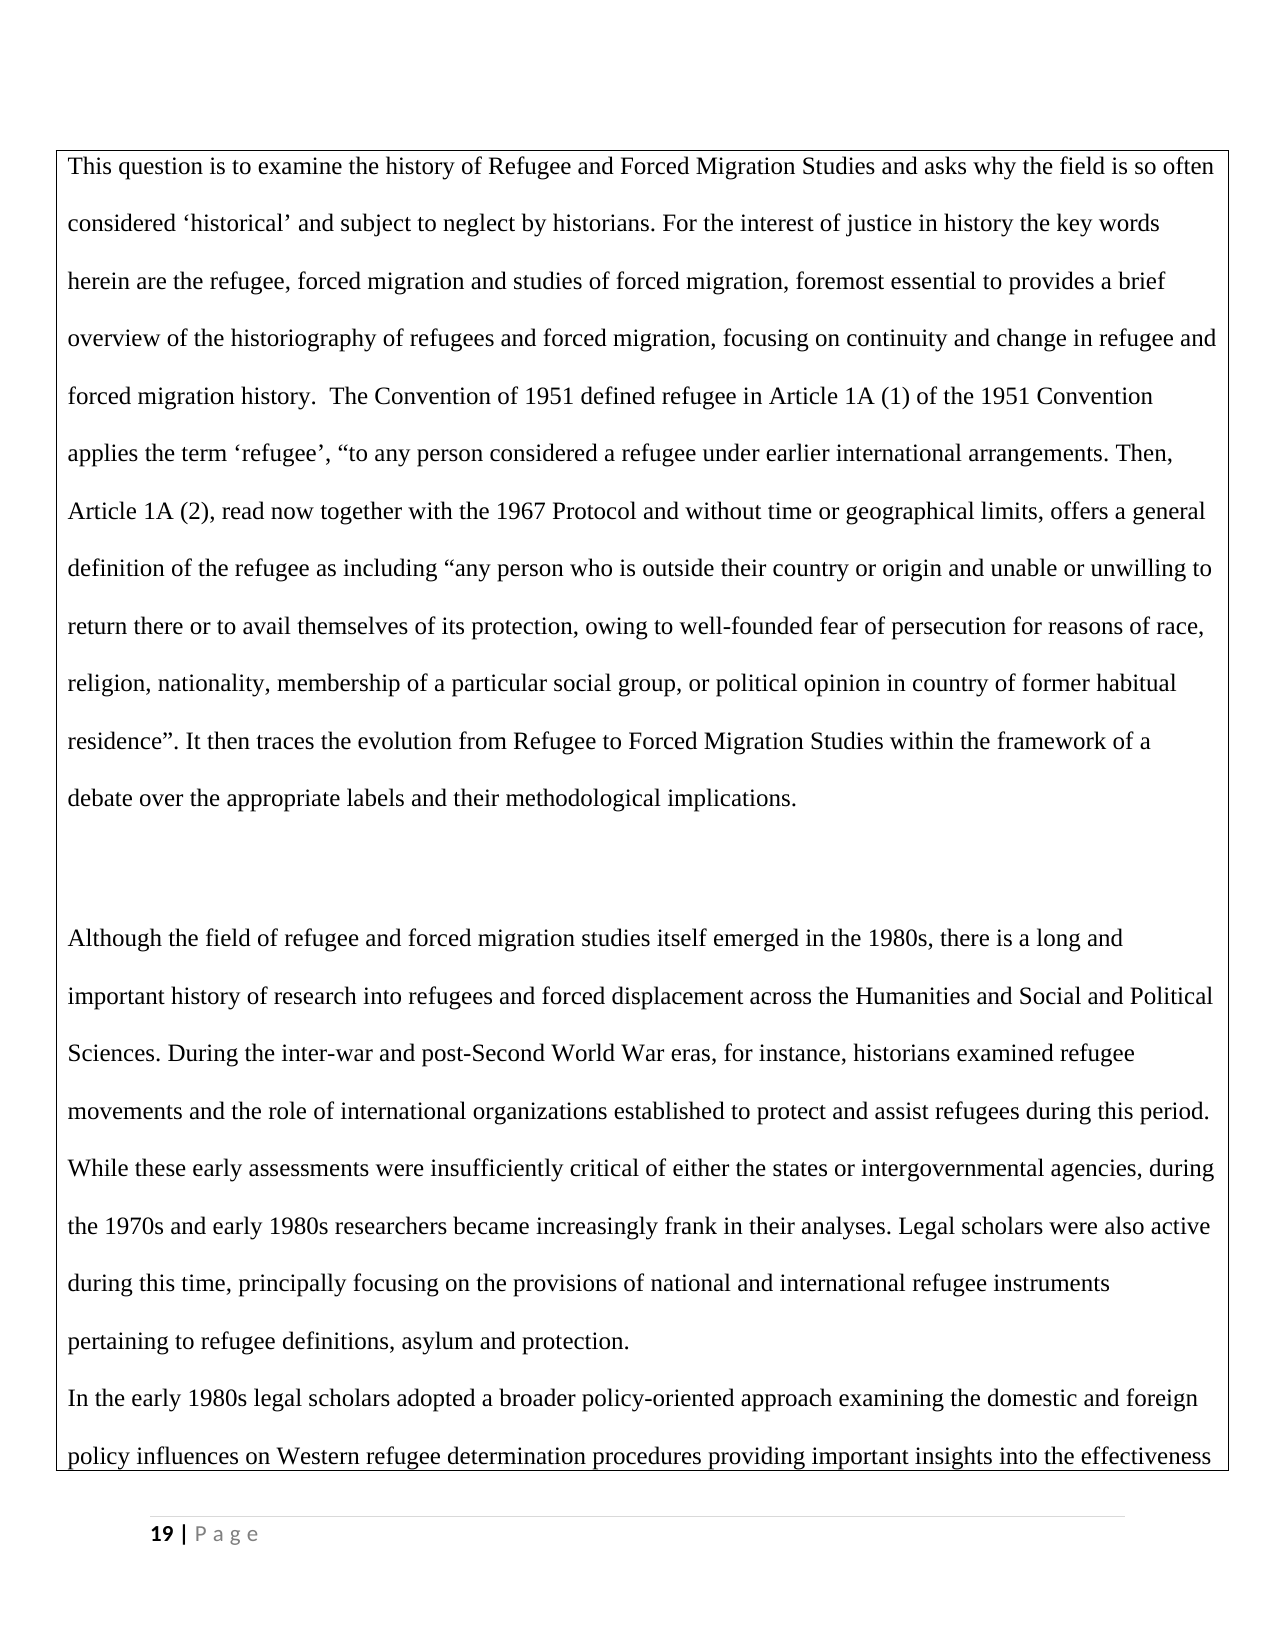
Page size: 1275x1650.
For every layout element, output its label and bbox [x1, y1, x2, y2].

table_header [57, 151, 1228, 1470]
